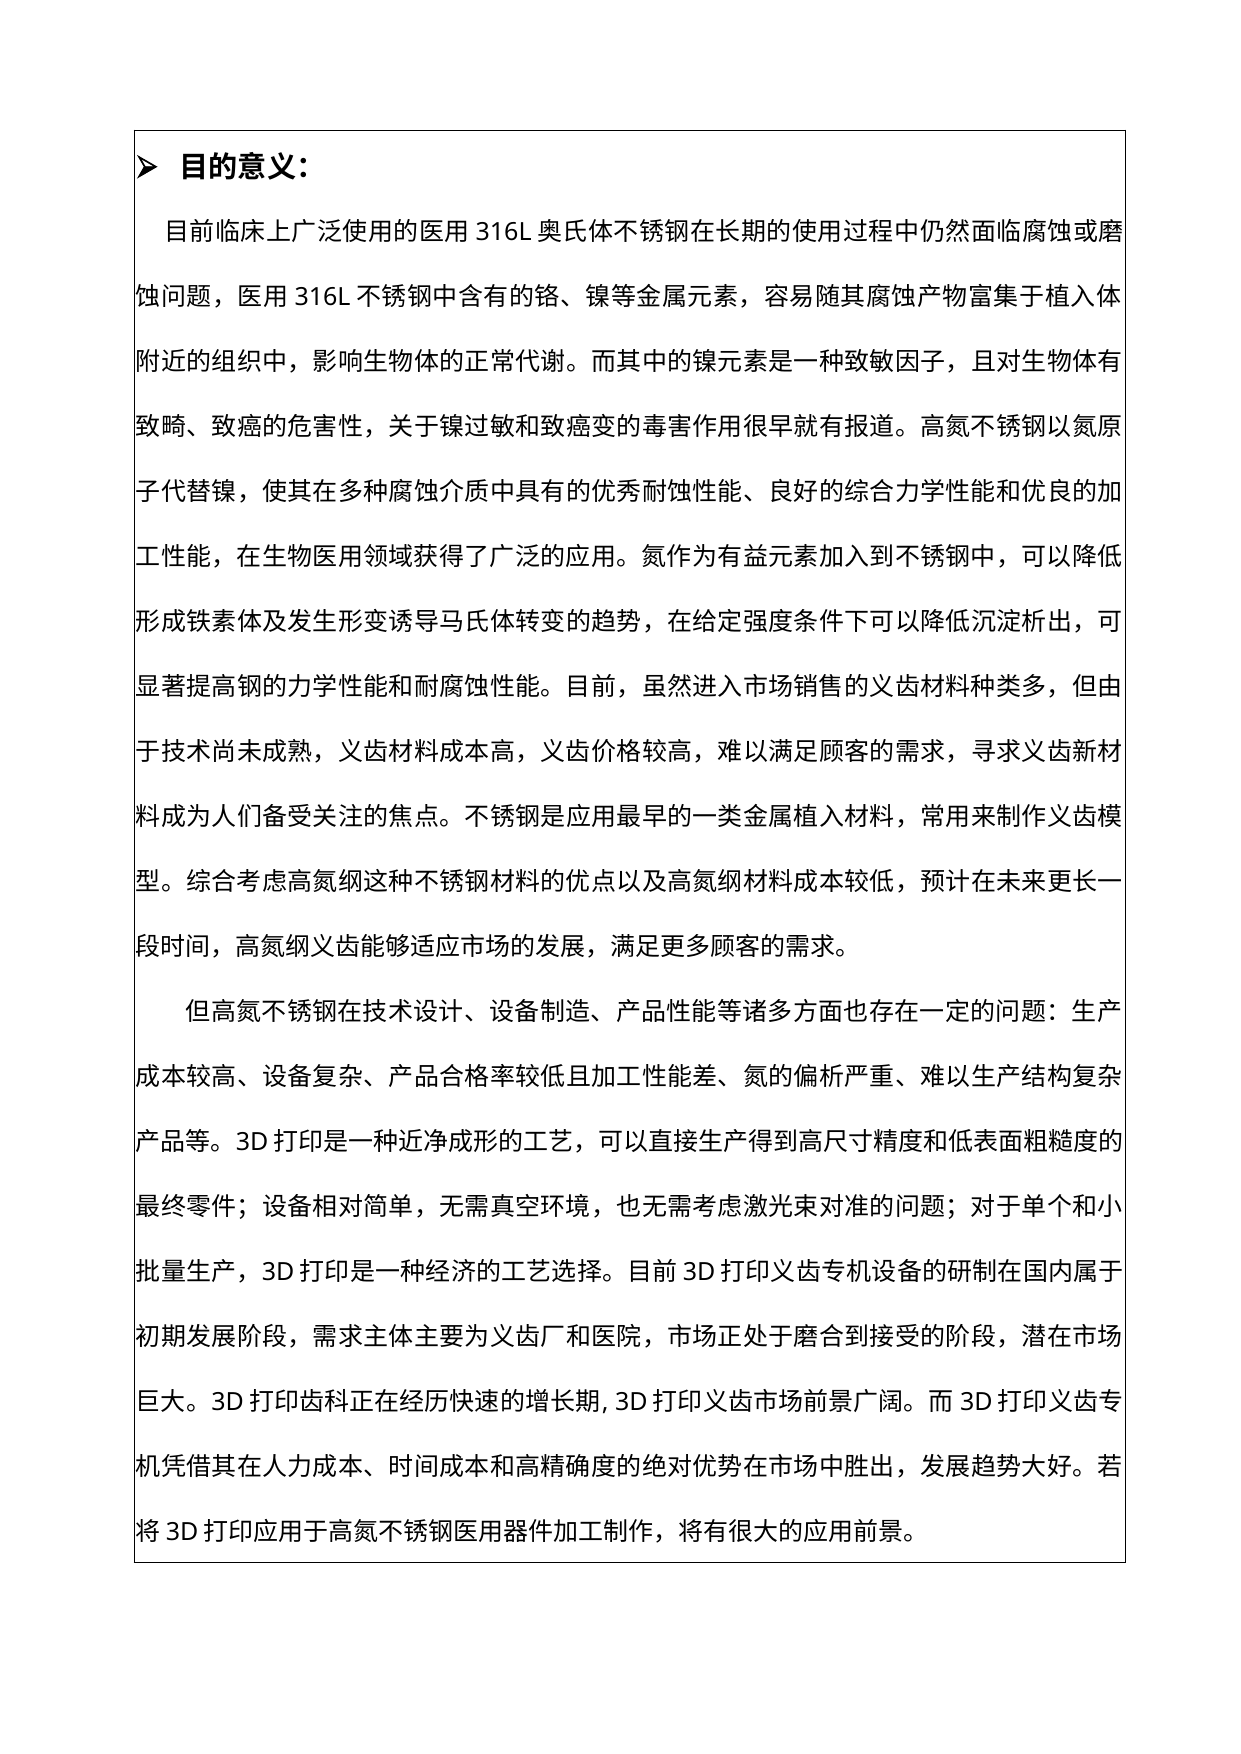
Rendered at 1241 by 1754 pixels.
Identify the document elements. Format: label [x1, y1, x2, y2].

table_cell [135, 131, 1125, 1562]
